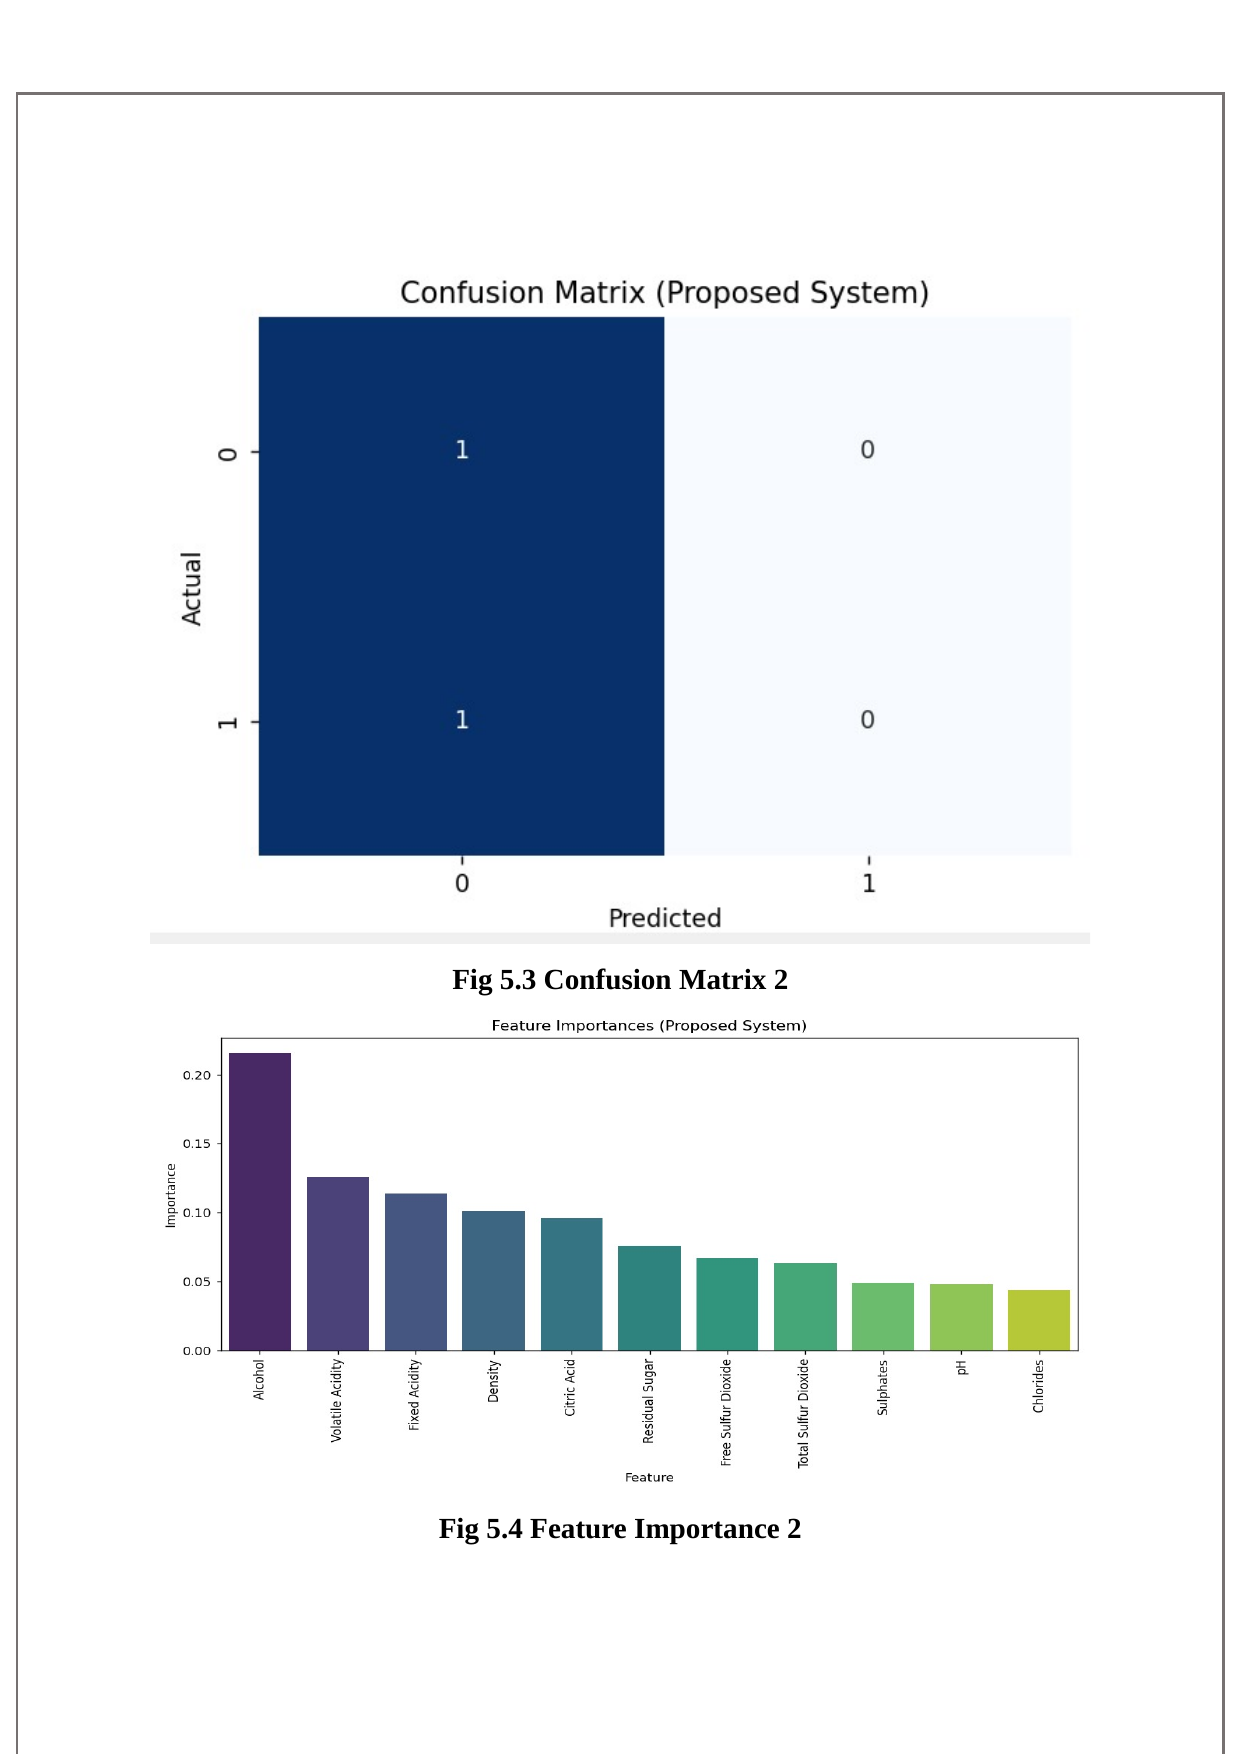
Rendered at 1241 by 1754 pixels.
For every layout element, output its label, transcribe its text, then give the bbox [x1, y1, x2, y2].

picture [150, 264, 1091, 944]
text Fig 5.4 Feature Importance 2 [150, 1511, 1090, 1545]
picture [150, 1014, 1091, 1493]
text Fig 5.3 Confusion Matrix 2 [150, 962, 1090, 996]
